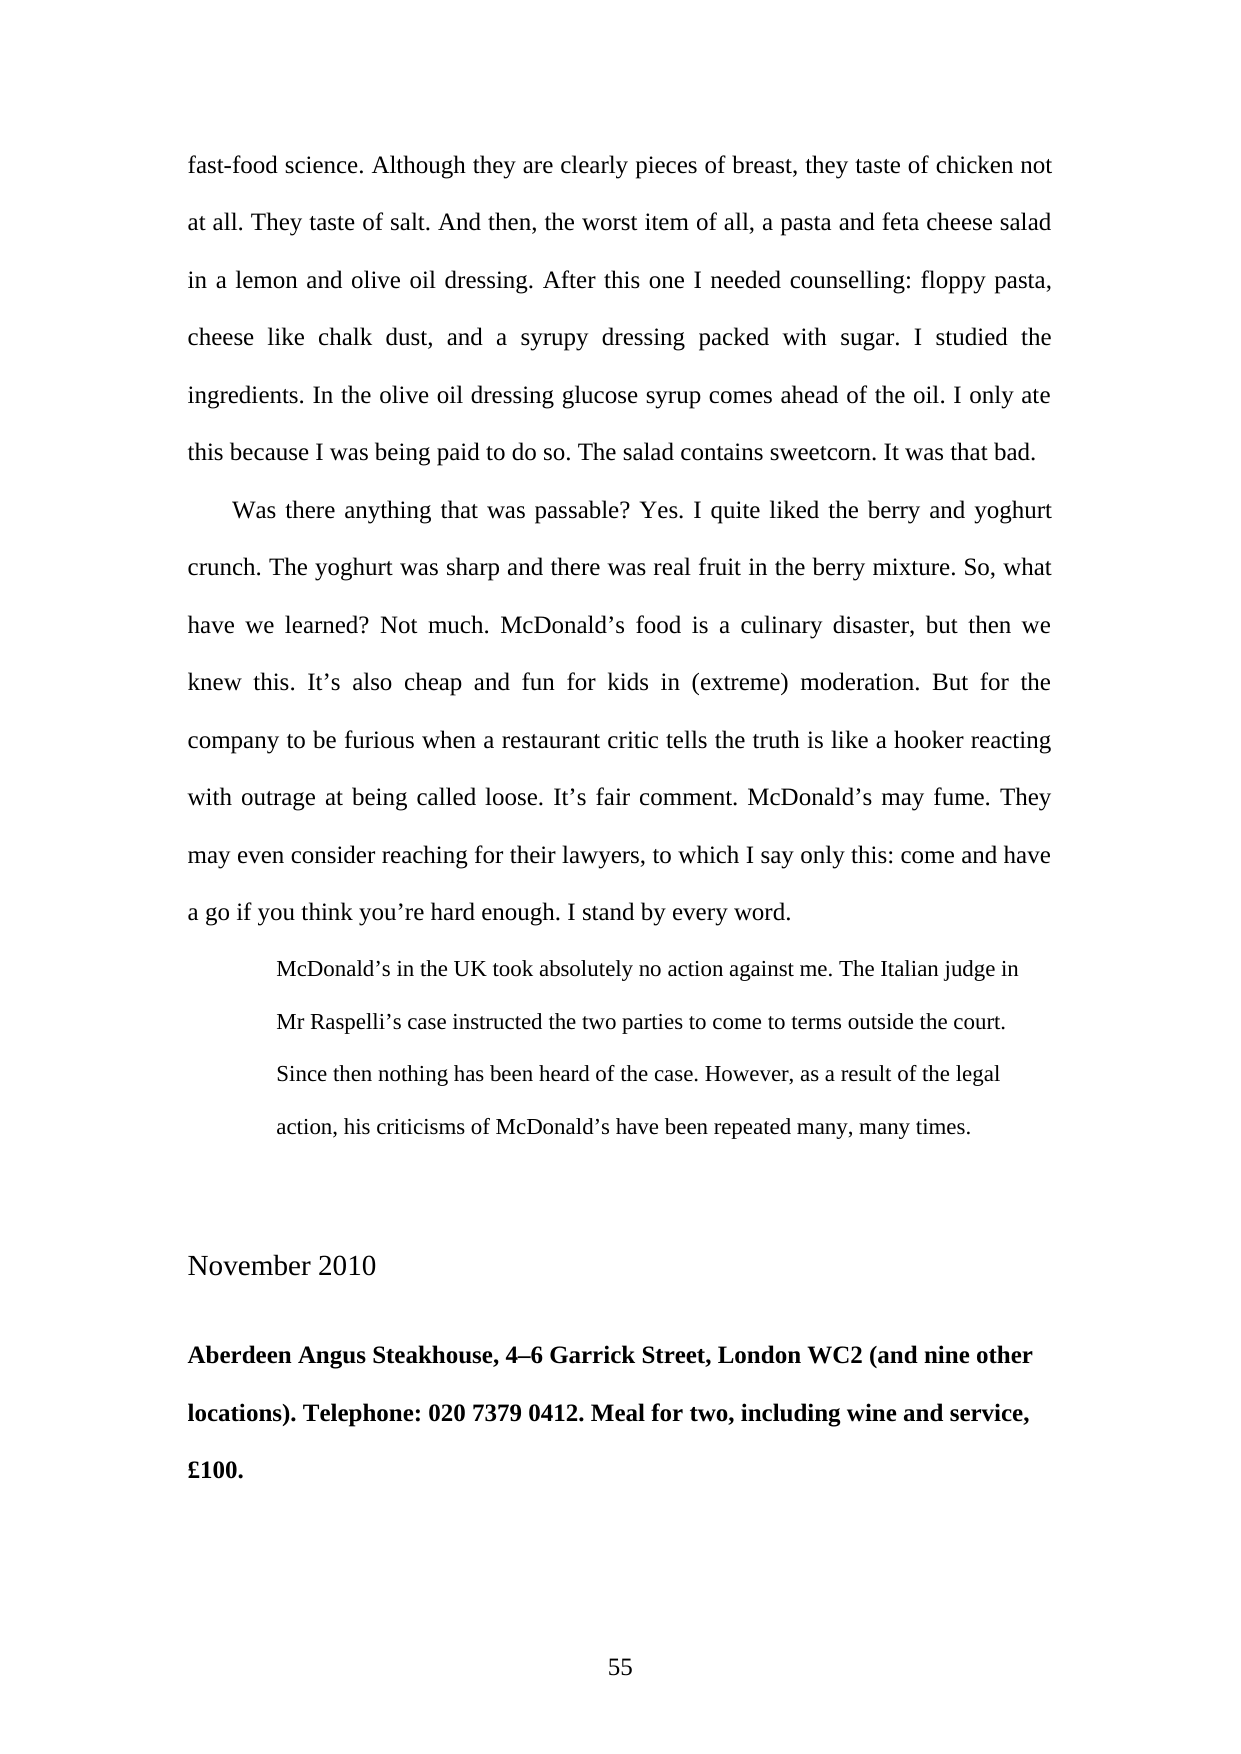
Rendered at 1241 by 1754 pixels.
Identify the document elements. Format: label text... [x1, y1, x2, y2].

text McDonald’s in the UK took absolutely no action against me. The Italian judge in Mr Raspelli’s case instructed the two parties to come to terms outside the court. Since then nothing has been heard of the case. However, as a result of the legal action, his criticisms of McDonald’s have been repeated many, many times. [276, 955, 1053, 1139]
text Aberdeen Angus Steakhouse, 4–6 Garrick Street, London WC2 (and nine other locations). Telephone: 020 7379 0412. Meal for two, including wine and service, £100. [187, 1340, 1053, 1484]
text November 2010 [187, 1248, 1053, 1282]
